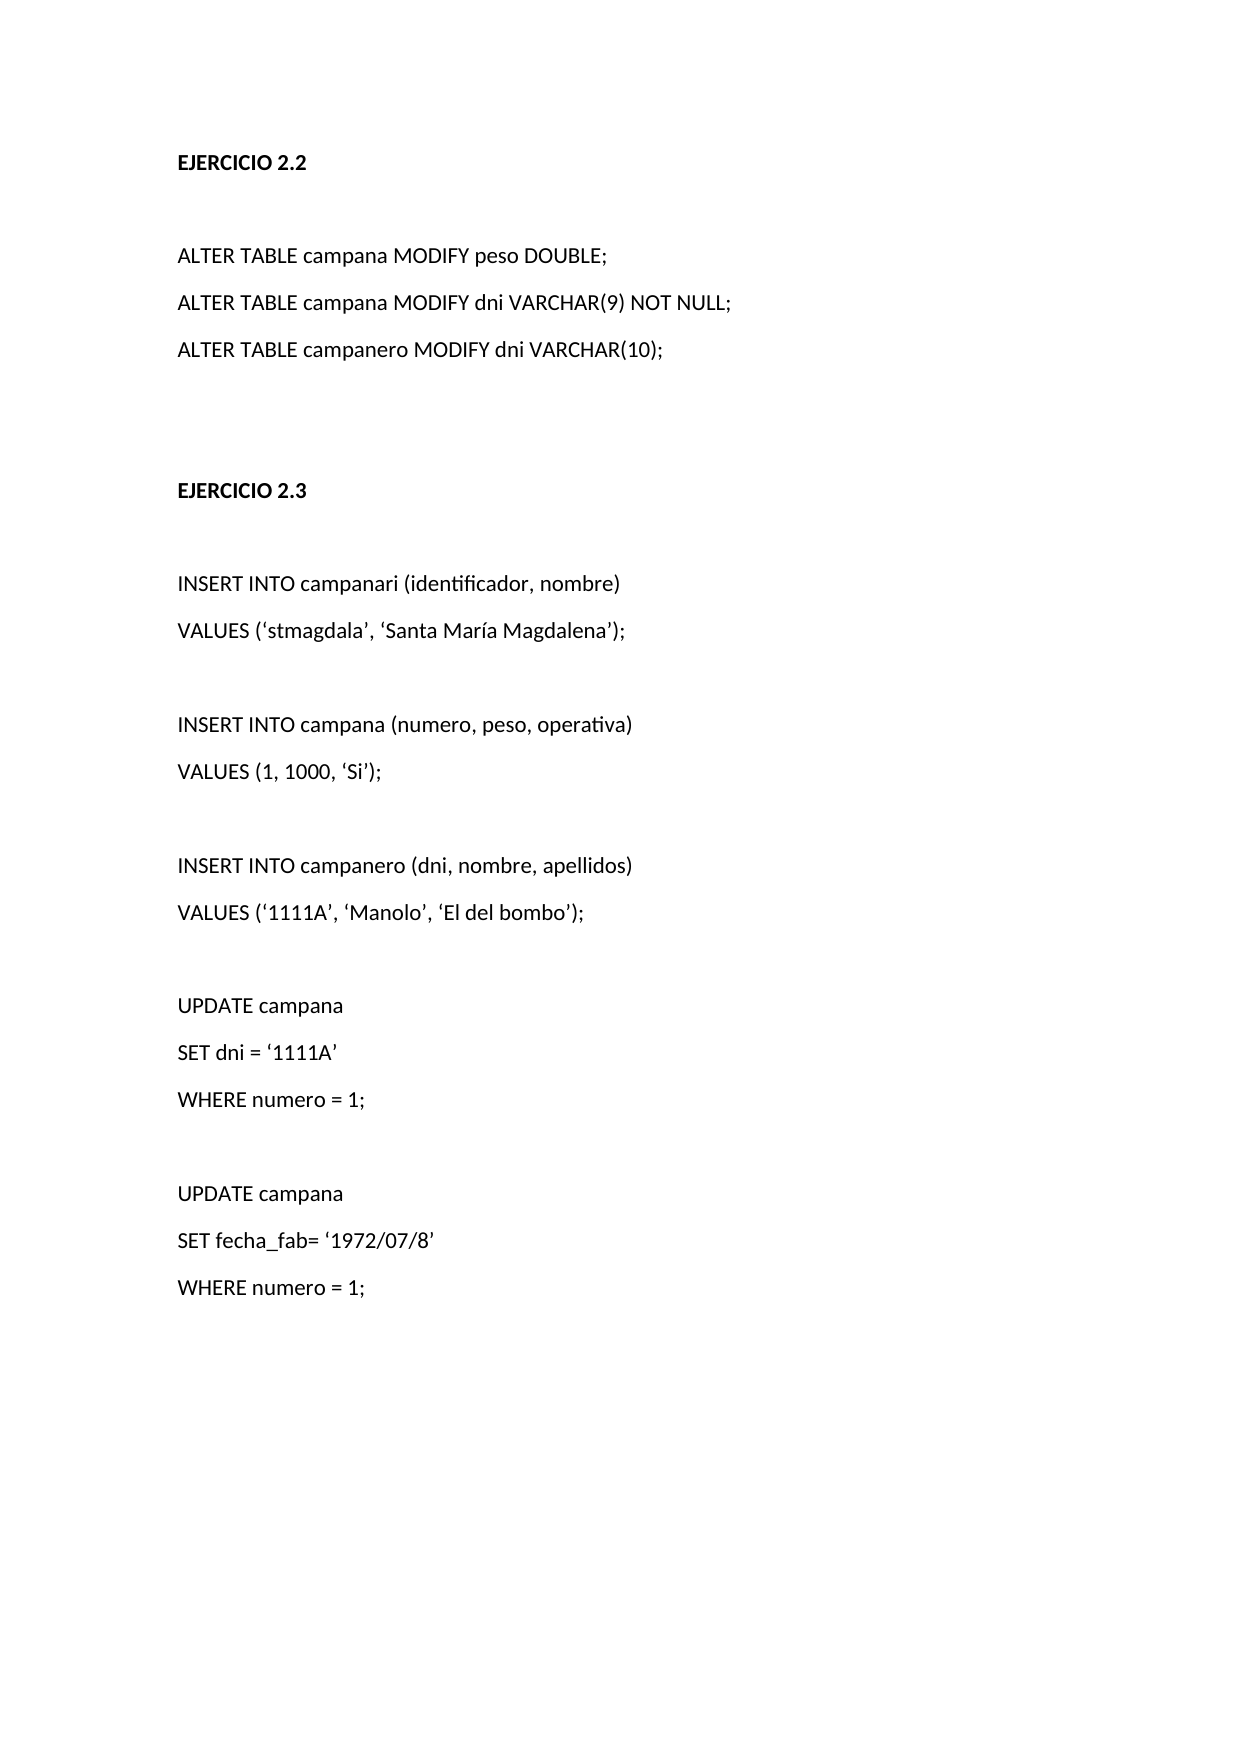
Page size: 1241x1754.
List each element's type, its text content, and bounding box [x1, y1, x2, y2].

text INSERT INTO campanari (identificador, nombre) [177, 569, 1063, 597]
text INSERT INTO campana (numero, peso, operativa) [177, 710, 1063, 738]
text WHERE numero = 1; [177, 1273, 1063, 1301]
text EJERCICIO 2.3 [177, 476, 1063, 504]
text SET dni = ‘1111A’ [177, 1038, 1063, 1066]
text VALUES (‘stmagdala’, ‘Santa María Magdalena’); [177, 616, 1063, 644]
text SET fecha_fab= ‘1972/07/8’ [177, 1226, 1063, 1254]
text EJERCICIO 2.2 [177, 148, 1063, 176]
text VALUES (1, 1000, ‘Si’); [177, 757, 1063, 785]
text INSERT INTO campanero (dni, nombre, apellidos) [177, 851, 1063, 879]
text UPDATE campana [177, 991, 1063, 1019]
text ALTER TABLE campana MODIFY dni VARCHAR(9) NOT NULL; [177, 288, 1063, 316]
text ALTER TABLE campana MODIFY peso DOUBLE; [177, 241, 1063, 269]
text UPDATE campana [177, 1179, 1063, 1207]
text WHERE numero = 1; [177, 1085, 1063, 1113]
text VALUES (‘1111A’, ‘Manolo’, ‘El del bombo’); [177, 898, 1063, 926]
text ALTER TABLE campanero MODIFY dni VARCHAR(10); [177, 335, 1063, 363]
